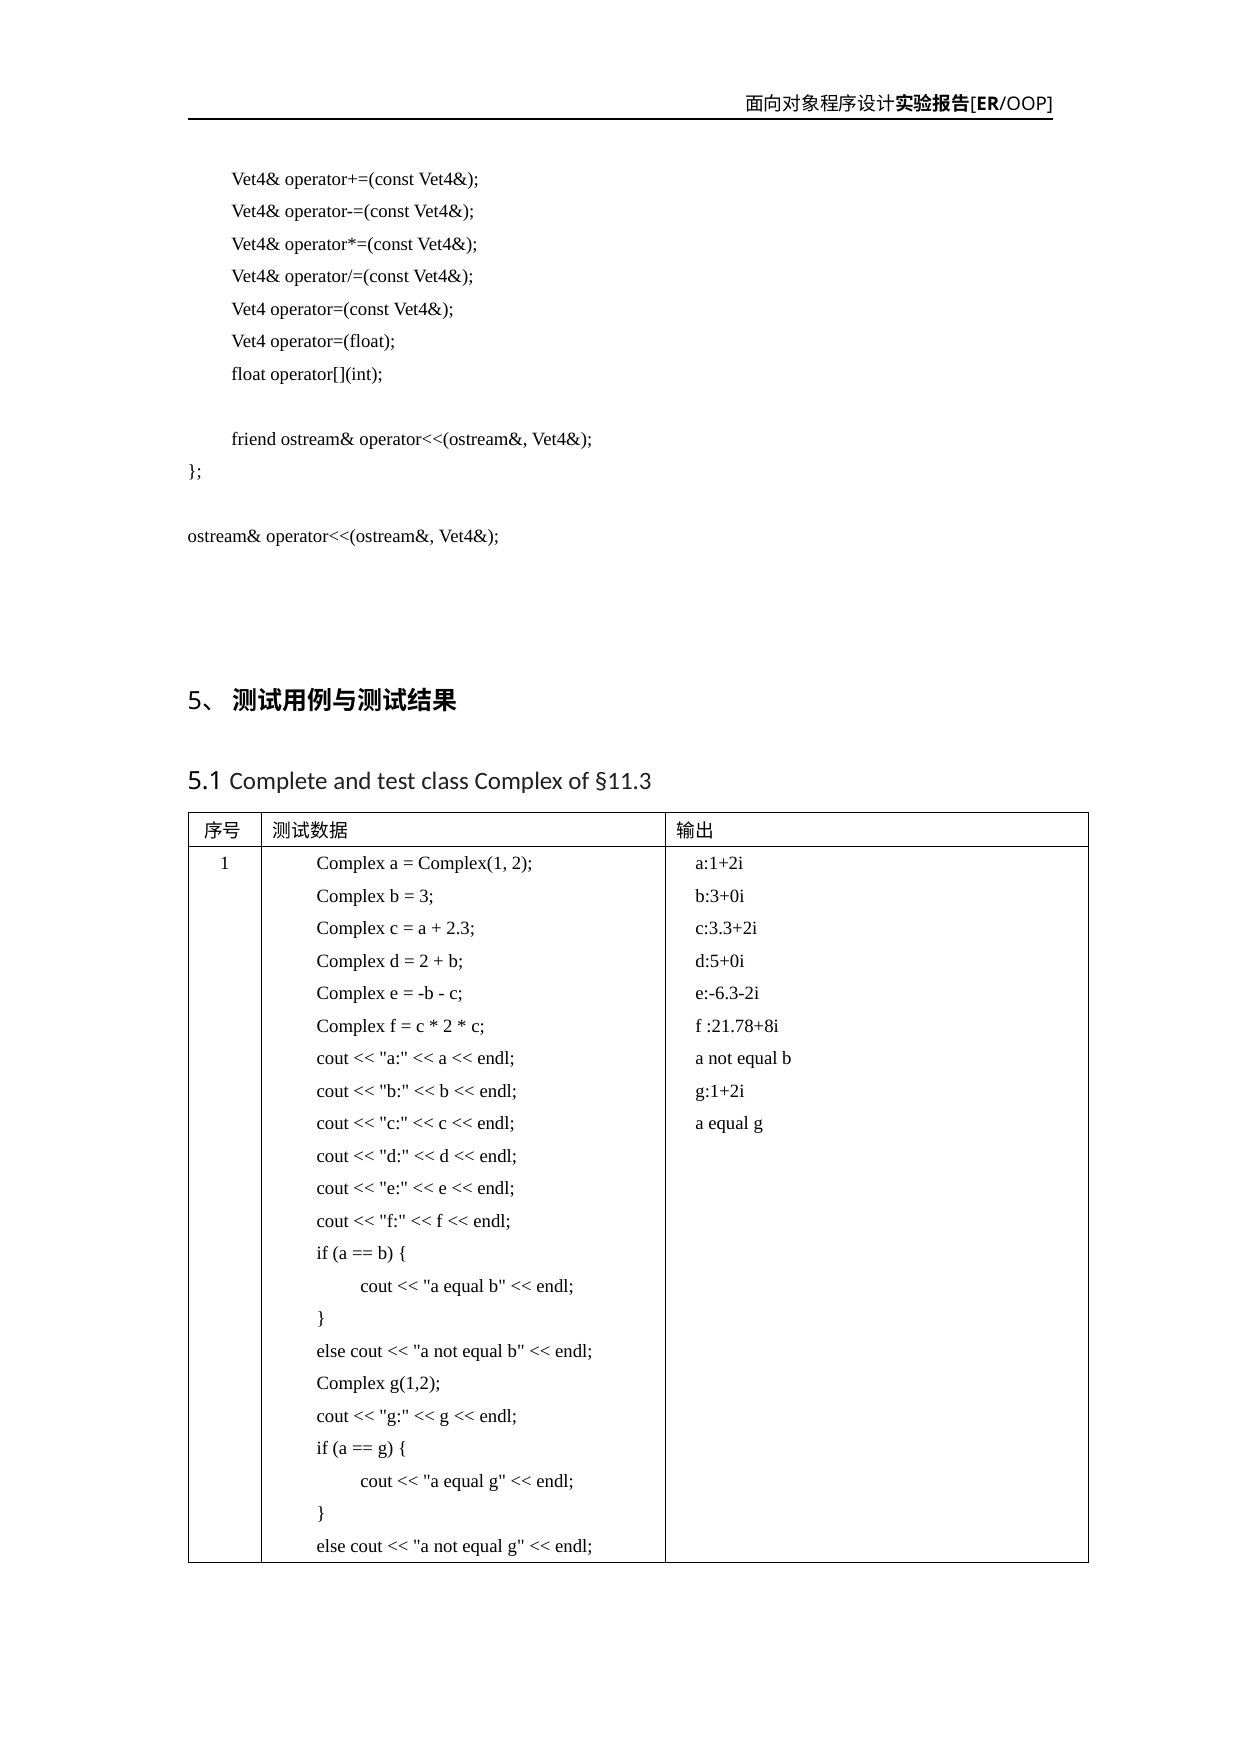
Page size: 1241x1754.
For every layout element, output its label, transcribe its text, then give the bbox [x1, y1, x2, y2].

text Vet4& operator/=(const Vet4&); [187, 259, 1053, 292]
subtitle Complete and test class Complex of §11.3 [187, 747, 1053, 812]
text float operator[](int); [187, 357, 1053, 389]
table_cell Complex a = Complex(1, 2); Complex b = 3; Complex c = a + 2.3; Complex d = 2 + b; Complex e = -b - c; Complex f = c * 2 * c; cout << "a:" << a << endl; cout << "b:" << b << endl; cout << "c:" << c << endl; cout << "d:" << d << endl; cout << "e:" << e << endl; cout << "f:" << f << endl; if (a == b) { cout << "a equal b" << endl; } else cout << "a not equal b" << endl; Complex g(1,2); cout << "g:" << g << endl; if (a == g) { cout << "a equal g" << endl; } else cout << "a not equal g" << endl; [262, 847, 665, 1562]
table_cell 1 [189, 847, 261, 1562]
text }; [187, 454, 1053, 487]
table_cell a:1+2i b:3+0i c:3.3+2i d:5+0i e:-6.3-2i f :21.78+8i a not equal b g:1+2i a equal g [666, 847, 1088, 1562]
table_header 测试数据 [262, 813, 665, 846]
text friend ostream& operator<<(ostream&, Vet4&); [187, 422, 1053, 454]
table_header 输出 [666, 813, 1088, 846]
text Vet4& operator+=(const Vet4&); [187, 162, 1053, 194]
text Vet4& operator*=(const Vet4&); [187, 227, 1053, 259]
text Vet4 operator=(float); [187, 324, 1053, 357]
text Vet4& operator-=(const Vet4&); [187, 194, 1053, 227]
subtitle 测试用例与测试结果 [187, 666, 1053, 731]
text Vet4 operator=(const Vet4&); [187, 292, 1053, 324]
table_header 序号 [189, 813, 261, 846]
text ostream& operator<<(ostream&, Vet4&); [187, 519, 1053, 552]
